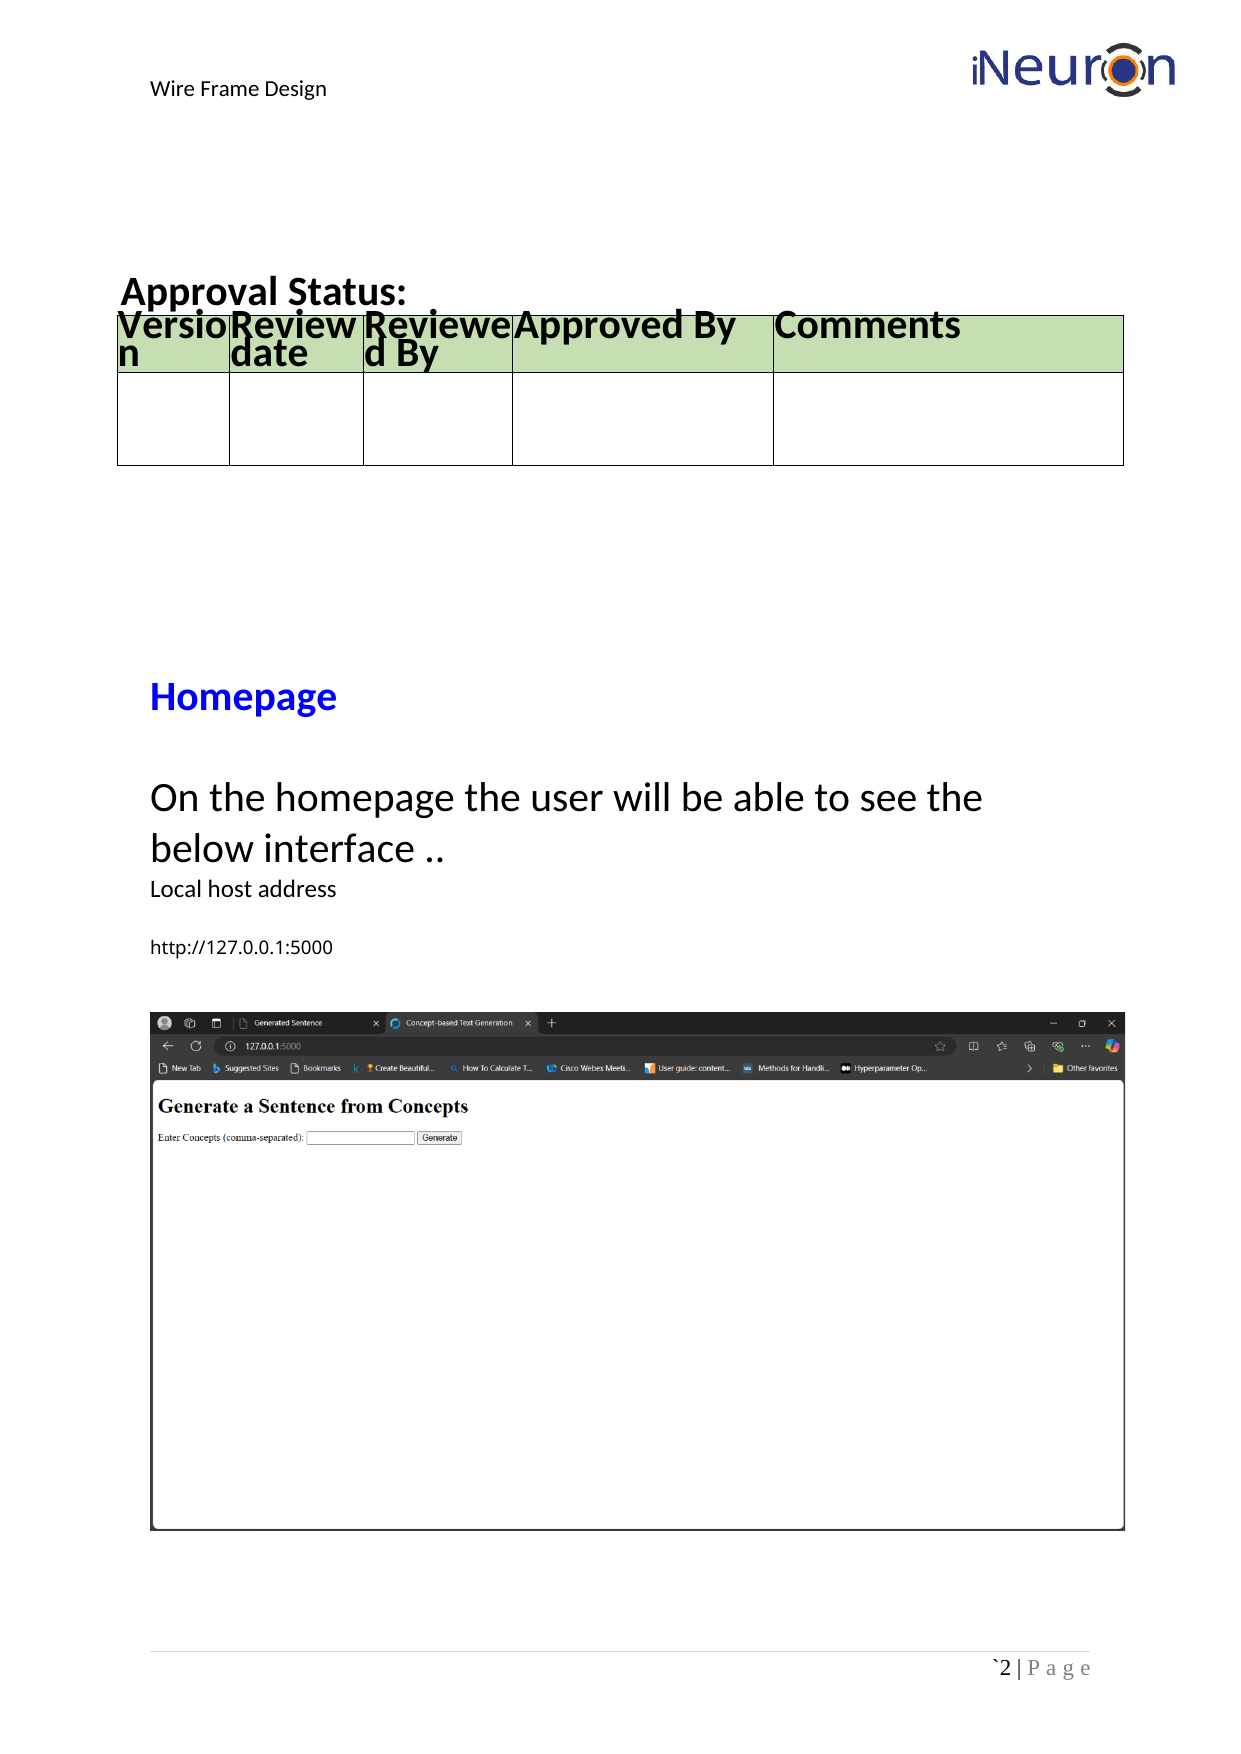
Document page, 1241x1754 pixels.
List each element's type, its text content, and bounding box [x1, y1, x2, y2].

table_cell [513, 373, 773, 465]
subtitle Approval Status: [120, 264, 1090, 315]
table_cell [774, 373, 1123, 465]
table_cell [118, 373, 229, 465]
text On the homepage the user will be able to see the below interface .. [150, 771, 1090, 873]
table_header Version [118, 316, 229, 372]
text Local host address [150, 873, 1090, 904]
table_header Review date [230, 316, 363, 372]
picture [150, 1012, 1125, 1531]
table_cell [230, 373, 363, 465]
text Homepage [150, 670, 1090, 721]
table_cell [364, 373, 512, 465]
picture [972, 42, 1175, 97]
table_header Approved By [513, 316, 773, 372]
table_header Comments [774, 316, 1123, 372]
table_header Reviewed By [364, 316, 512, 372]
text http://127.0.0.1:5000 [150, 934, 1090, 960]
